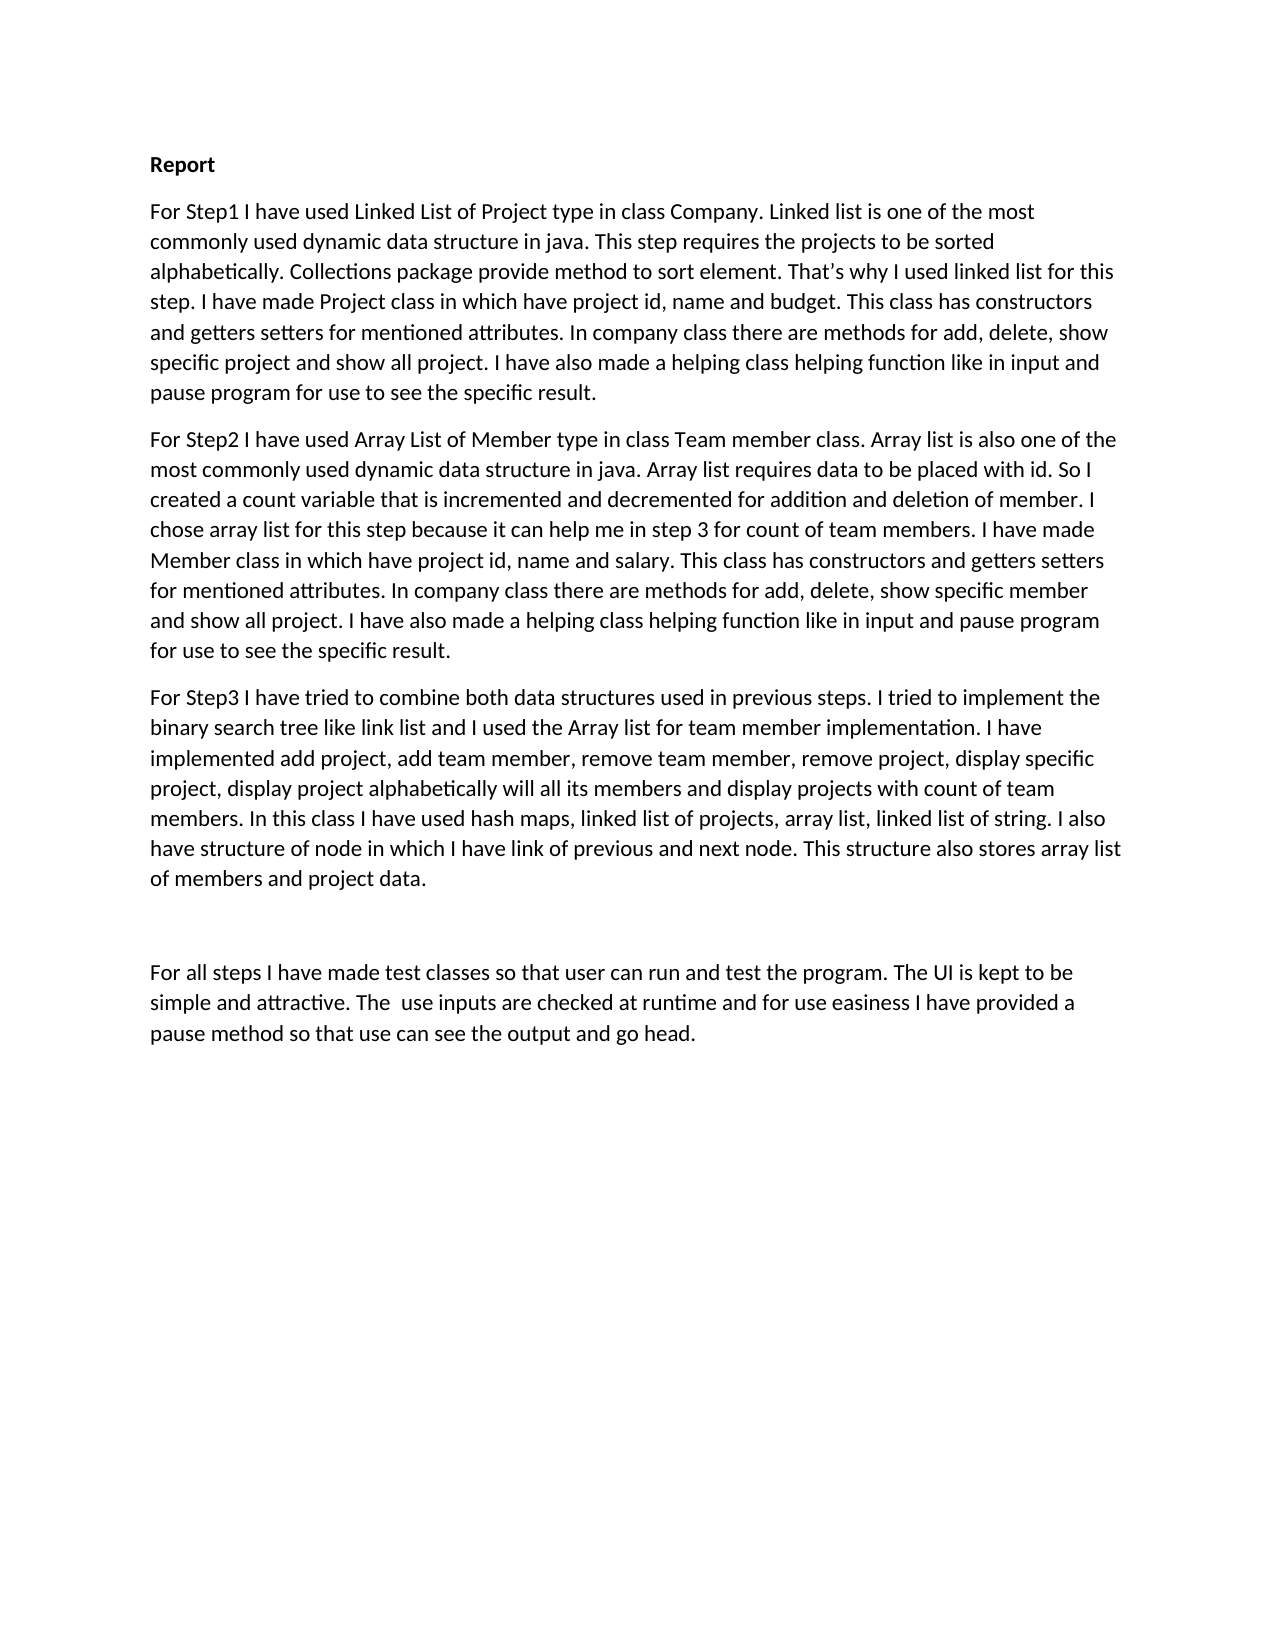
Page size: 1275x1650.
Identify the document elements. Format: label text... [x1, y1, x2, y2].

text For all steps I have made test classes so that user can run and test the program. The UI is kept to be simple and attractive. The use inputs are checked at runtime and for use easiness I have provided a pause method so that use can see the output and go head. [150, 958, 1125, 1047]
text For Step2 I have used Array List of Member type in class Team member class. Array list is also one of the most commonly used dynamic data structure in java. Array list requires data to be placed with id. So I created a count variable that is incremented and decremented for addition and deletion of member. I chose array list for this step because it can help me in step 3 for count of team members. I have made Member class in which have project id, name and salary. This class has constructors and getters setters for mentioned attributes. In company class there are methods for add, delete, show specific member and show all project. I have also made a helping class helping function like in input and pause program for use to see the specific result. [150, 425, 1125, 664]
text Report [150, 150, 1125, 178]
text For Step1 I have used Linked List of Project type in class Company. Linked list is one of the most commonly used dynamic data structure in java. This step requires the projects to be sorted alphabetically. Collections package provide method to sort element. That’s why I used linked list for this step. I have made Project class in which have project id, name and budget. This class has constructors and getters setters for mentioned attributes. In company class there are methods for add, delete, show specific project and show all project. I have also made a helping class helping function like in input and pause program for use to see the specific result. [150, 197, 1125, 406]
text For Step3 I have tried to combine both data structures used in previous steps. I tried to implement the binary search tree like link list and I used the Array list for team member implementation. I have implemented add project, add team member, remove team member, remove project, display specific project, display project alphabetically will all its members and display projects with count of team members. In this class I have used hash maps, linked list of projects, array list, linked list of string. I also have structure of node in which I have link of previous and next node. This structure also stores array list of members and project data. [150, 683, 1125, 893]
